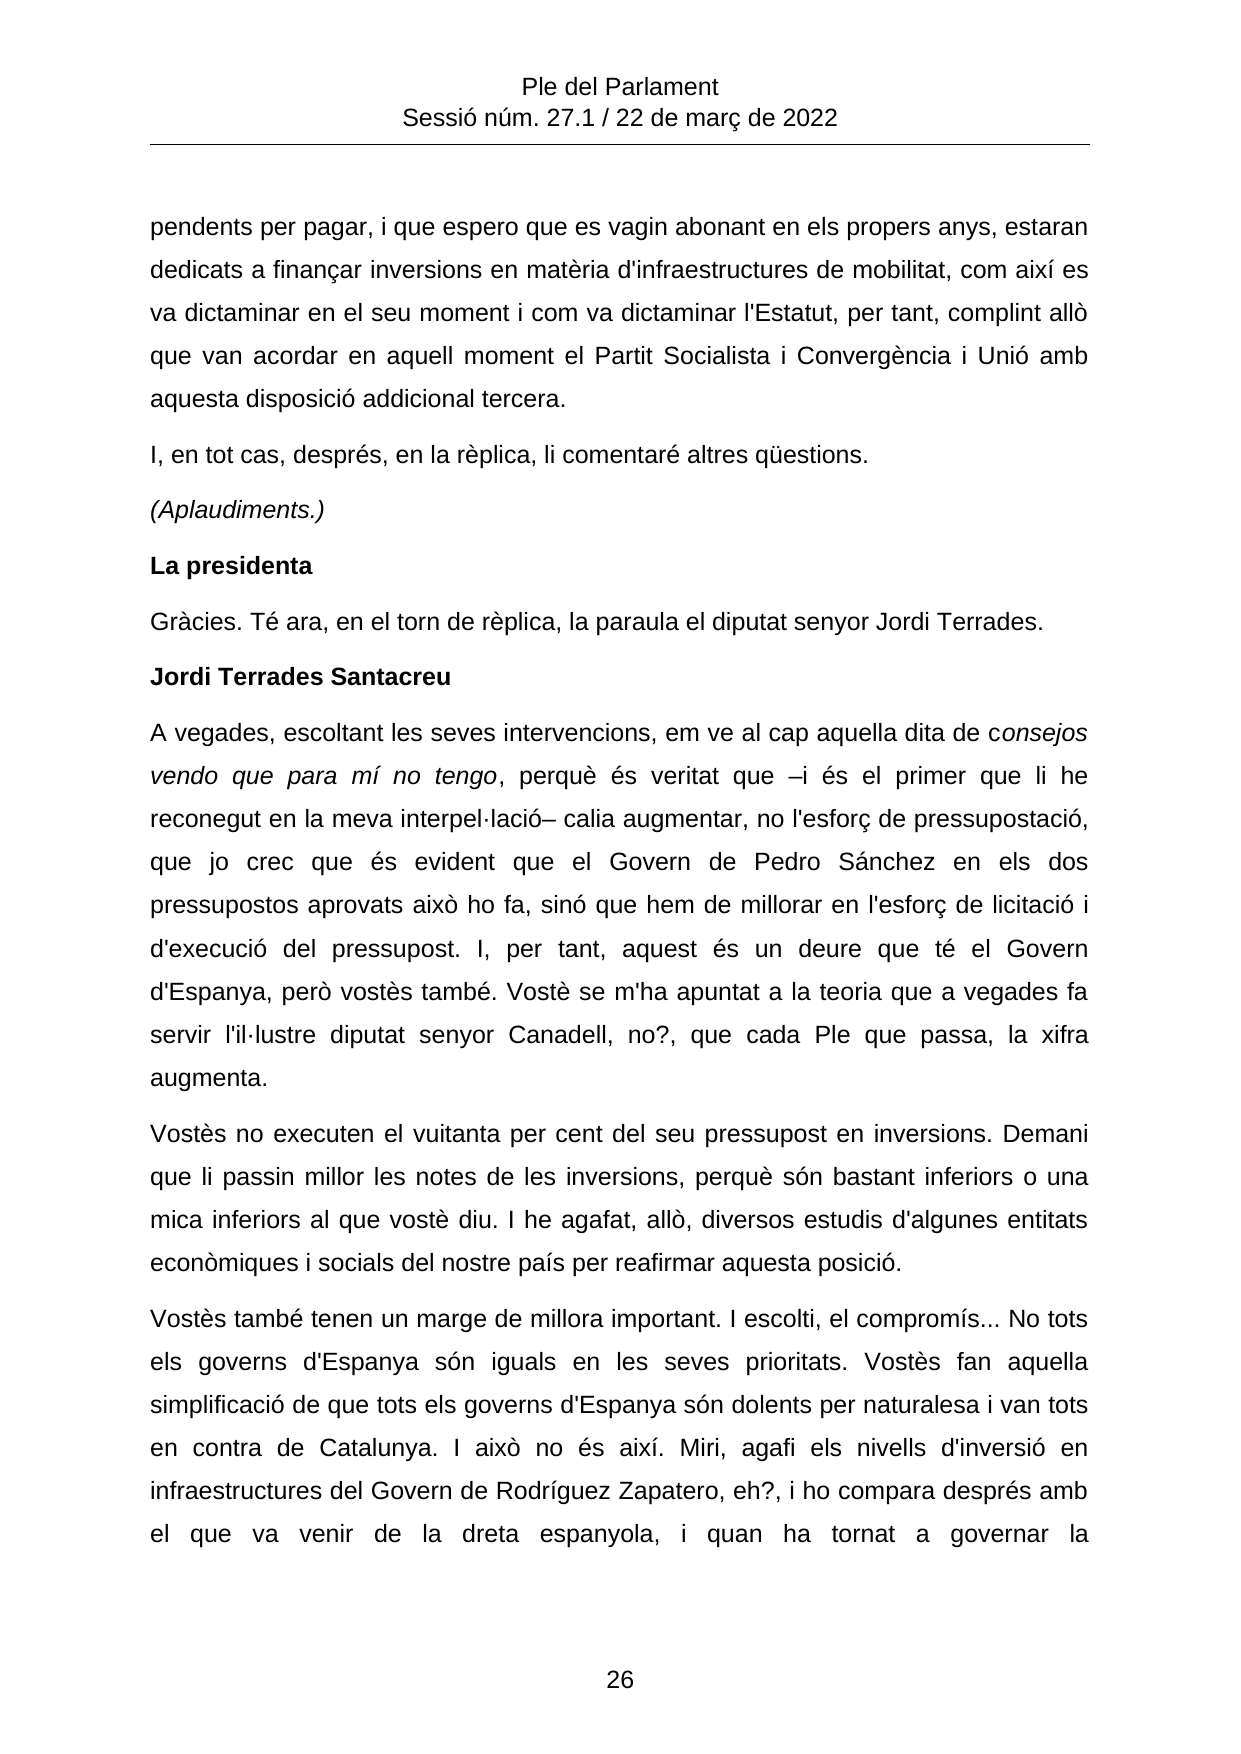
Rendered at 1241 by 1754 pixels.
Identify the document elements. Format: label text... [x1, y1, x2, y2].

text Vostès no executen el vuitanta per cent del seu pressupost en inversions. Demani que li passin millor les notes de les inversions, perquè són bastant inferiors o una mica inferiors al que vostè diu. I he agafat, allò, diversos estudis d'algunes entitats econòmiques i socials del nostre país per reafirmar aquesta posició. [150, 1119, 1090, 1277]
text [150, 212, 1090, 413]
text Jordi Terrades Santacreu [150, 662, 1090, 691]
text La presidenta [150, 551, 1090, 580]
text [150, 1304, 1090, 1548]
text Gràcies. Té ara, en el torn de rèplica, la paraula el diputat senyor Jordi Terrades. [150, 607, 1090, 636]
text I, en tot cas, després, en la rèplica, li comentaré altres qüestions. [150, 440, 1090, 469]
text (Aplaudiments.) [150, 496, 1090, 524]
text A vegades, escoltant les seves intervencions, em ve al cap aquella dita de consejos vendo que para mí no tengo, perquè és veritat que –i és el primer que li he reconegut en la meva interpel·lació– calia augmentar, no l'esforç de pressupostació, que jo crec que és evident que el Govern de Pedro Sánchez en els dos pressupostos aprovats això ho fa, sinó que hem de millorar en l'esforç de licitació i d'execució del pressupost. I, per tant, aquest és un deure que té el Govern d'Espanya, però vostès també. Vostè se m'ha apuntat a la teoria que a vegades fa servir l'il·lustre diputat senyor Canadell, no?, que cada Ple que passa, la xifra augmenta. [150, 718, 1090, 1092]
